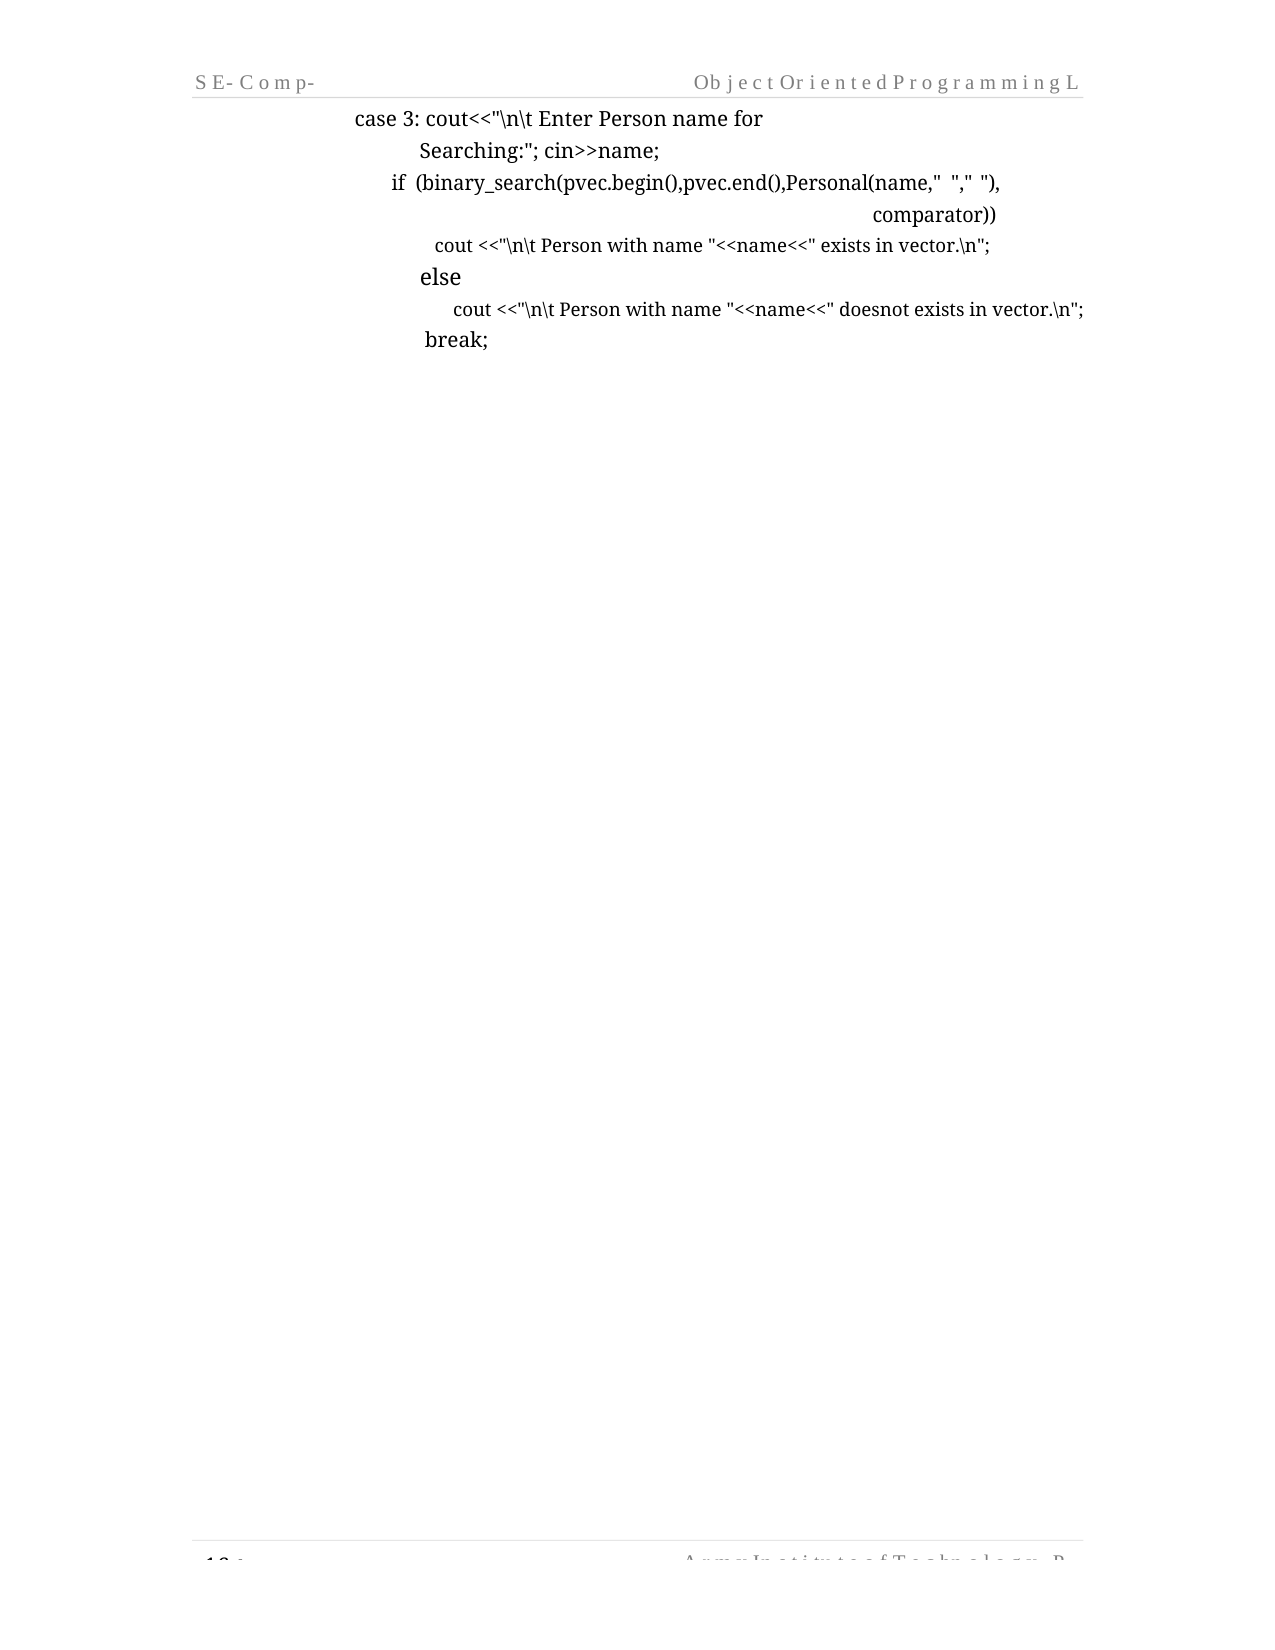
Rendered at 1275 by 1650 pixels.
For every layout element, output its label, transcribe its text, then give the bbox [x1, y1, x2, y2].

text comparator)) [179, 201, 996, 229]
text cout <<"\n\t Person with name "<<name<<" doesnot exists in vector.\n"; [453, 296, 1121, 322]
text cout <<"\n\t Person with name "<<name<<" exists in vector.\n"; [179, 232, 990, 258]
text if (binary_search(pvec.begin(),pvec.end(),Personal(name," "," "), [179, 168, 1000, 197]
text break; [424, 325, 1121, 353]
text else [419, 261, 1121, 293]
text case 3: cout<<"\n\t Enter Person name for Searching:"; cin>>name; [354, 104, 853, 165]
